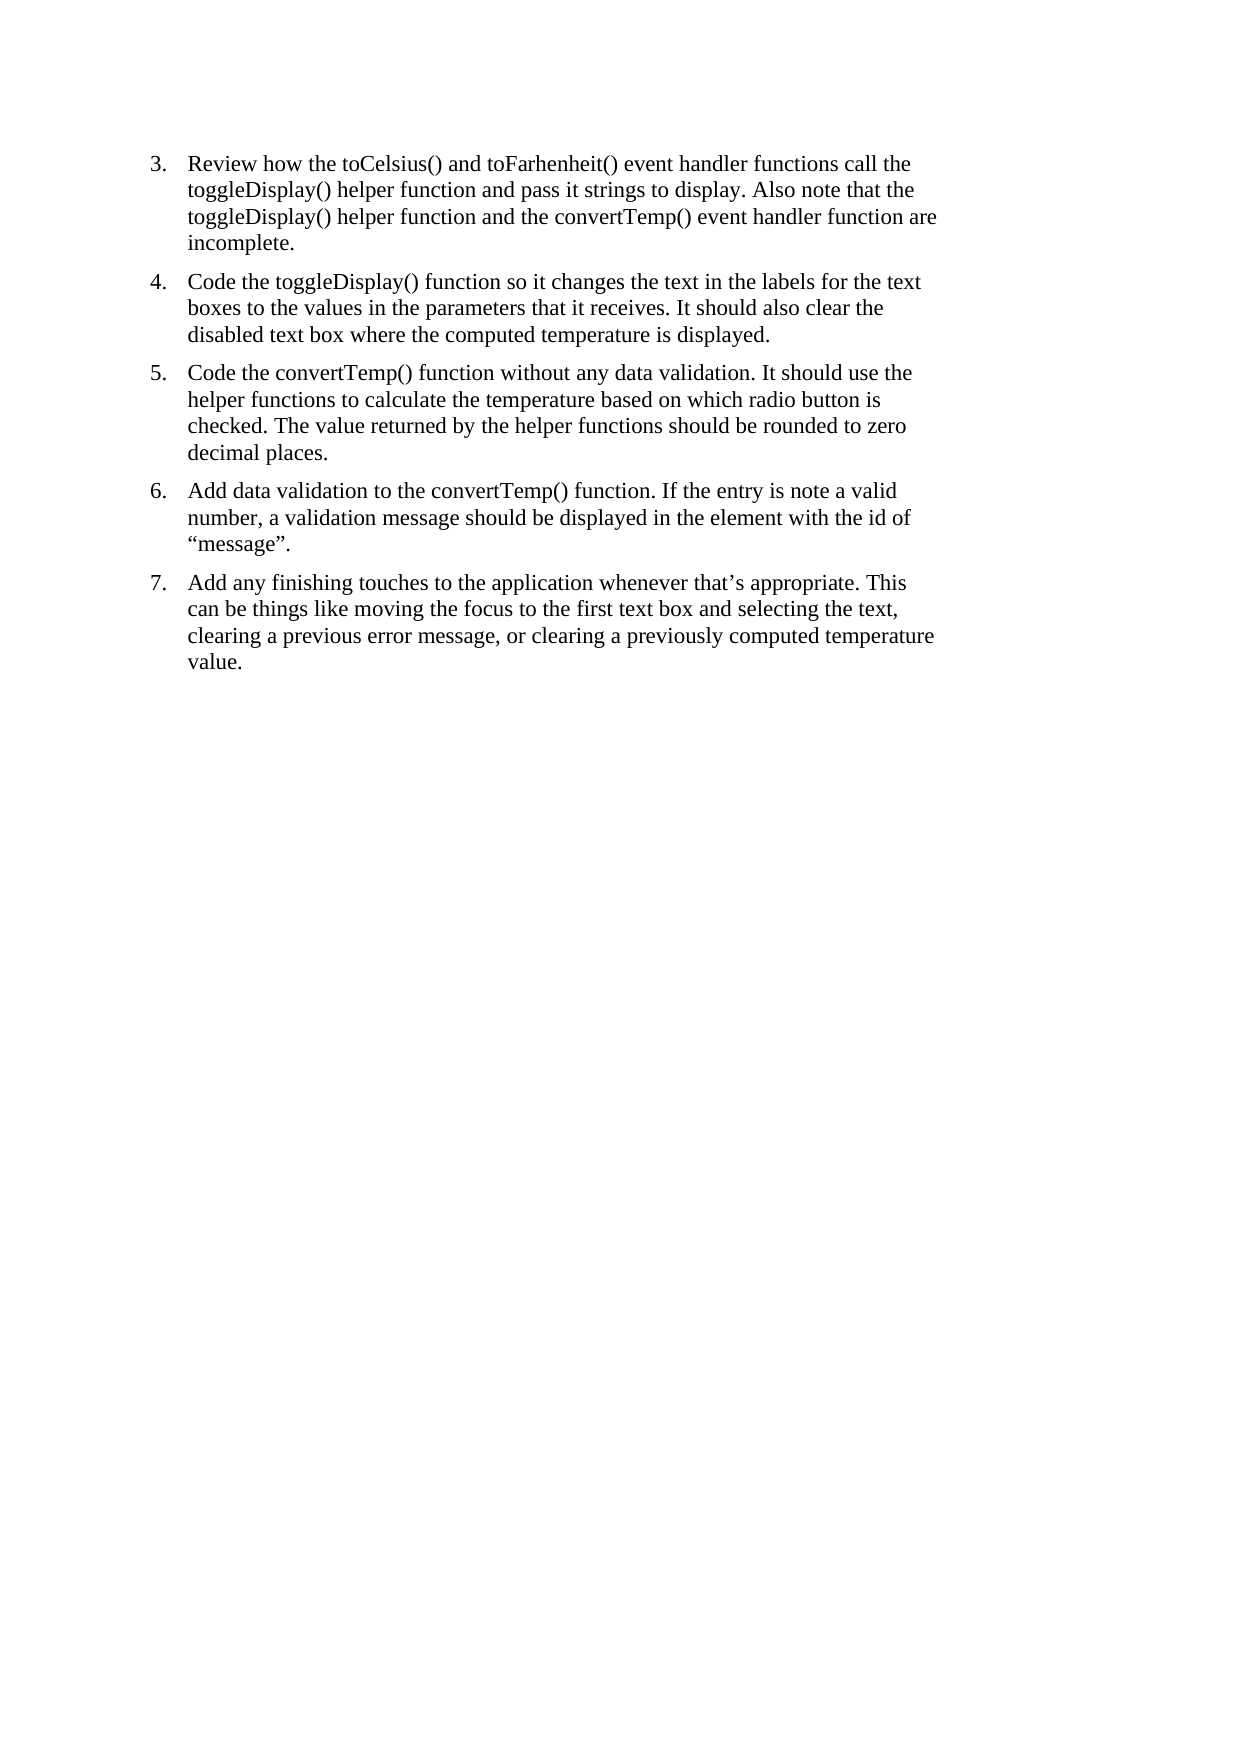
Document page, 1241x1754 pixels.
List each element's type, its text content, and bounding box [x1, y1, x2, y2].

list Add data validation to the convertTemp() function. If the entry is note a valid number, a validation message should be displayed in the element with the id of “message”. [150, 477, 940, 556]
list Add any finishing touches to the application whenever that’s appropriate. This can be things like moving the focus to the first text box and selecting the text, clearing a previous error message, or clearing a previously computed temperature value. [150, 569, 940, 674]
list Code the convertTemp() function without any data validation. It should use the helper functions to calculate the temperature based on which radio button is checked. The value returned by the helper functions should be rounded to zero decimal places. [150, 359, 940, 465]
list Code the toggleDisplay() function so it changes the text in the labels for the text boxes to the values in the parameters that it receives. It should also clear the disabled text box where the computed temperature is displayed. [150, 268, 940, 347]
list Review how the toCelsius() and toFarhenheit() event handler functions call the toggleDisplay() helper function and pass it strings to display. Also note that the toggleDisplay() helper function and the convertTemp() event handler function are incomplete. [150, 150, 940, 255]
